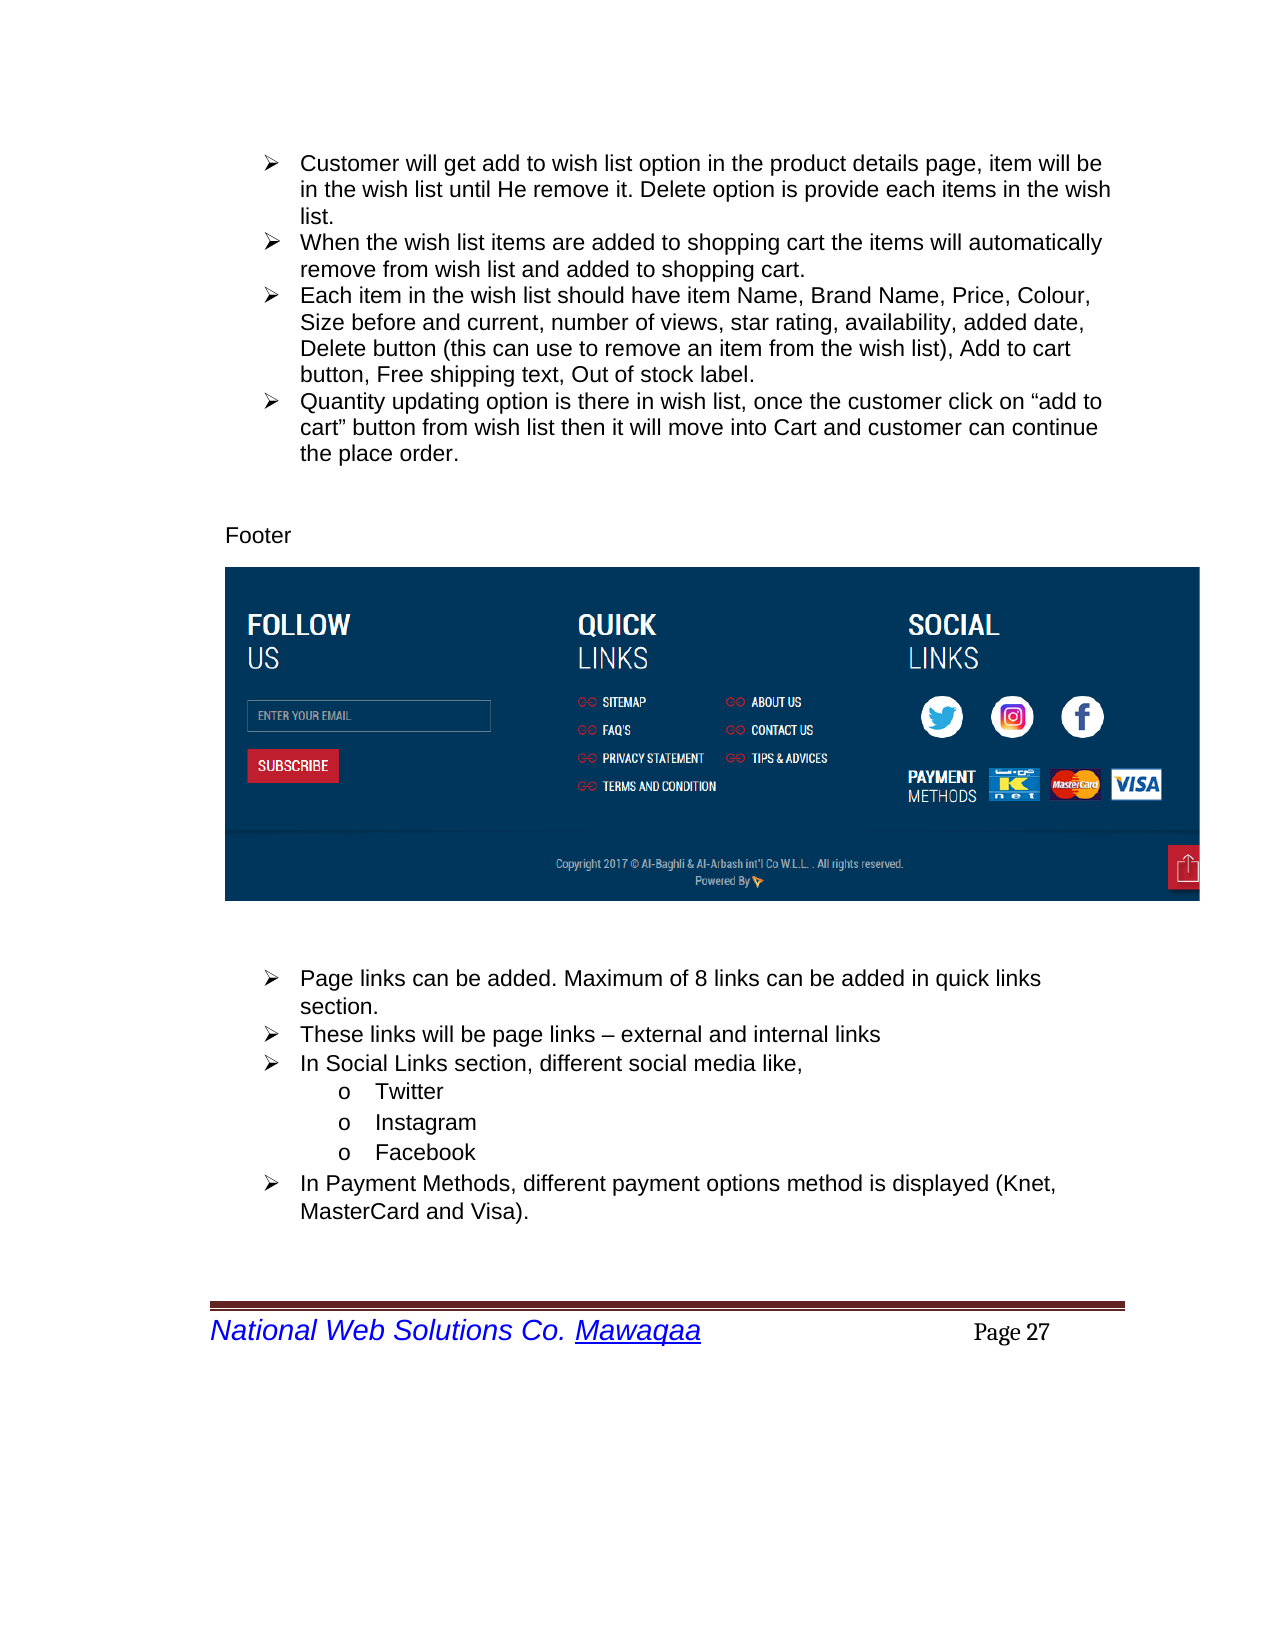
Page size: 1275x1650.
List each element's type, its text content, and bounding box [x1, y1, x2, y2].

list Instagram [337, 1109, 1125, 1137]
list Quantity updating option is there in wish list, once the customer click on “add to cart” button from wish list then it will move into Cart and customer can continue the place order. [262, 388, 1125, 467]
picture [225, 567, 1200, 901]
list When the wish list items are added to shopping cart the items will automatically remove from wish list and added to shopping cart. [262, 229, 1125, 282]
list Twitter [337, 1078, 1125, 1107]
text Footer [225, 522, 1125, 548]
list Facebook [337, 1139, 1125, 1168]
list Customer will get add to wish list option in the product details page, item will be in the wish list until He remove it. Delete option is provide each items in the wish list. [262, 150, 1125, 229]
list Each item in the wish list should have item Name, Brand Name, Price, Colour, Size before and current, number of views, star rating, availability, added date, Delete button (this can use to remove an item from the wish list), Add to cart button, Free shipping text, Out of stock label. [262, 282, 1125, 388]
list In Payment Methods, different payment options method is displayed (Knet, MasterCard and Visa). [262, 1170, 1125, 1225]
list Page links can be added. Maximum of 8 links can be added in quick links section. [262, 964, 1125, 1019]
list These links will be page links – external and internal links [262, 1021, 1125, 1048]
list In Social Links section, different social media like, [262, 1050, 1125, 1076]
